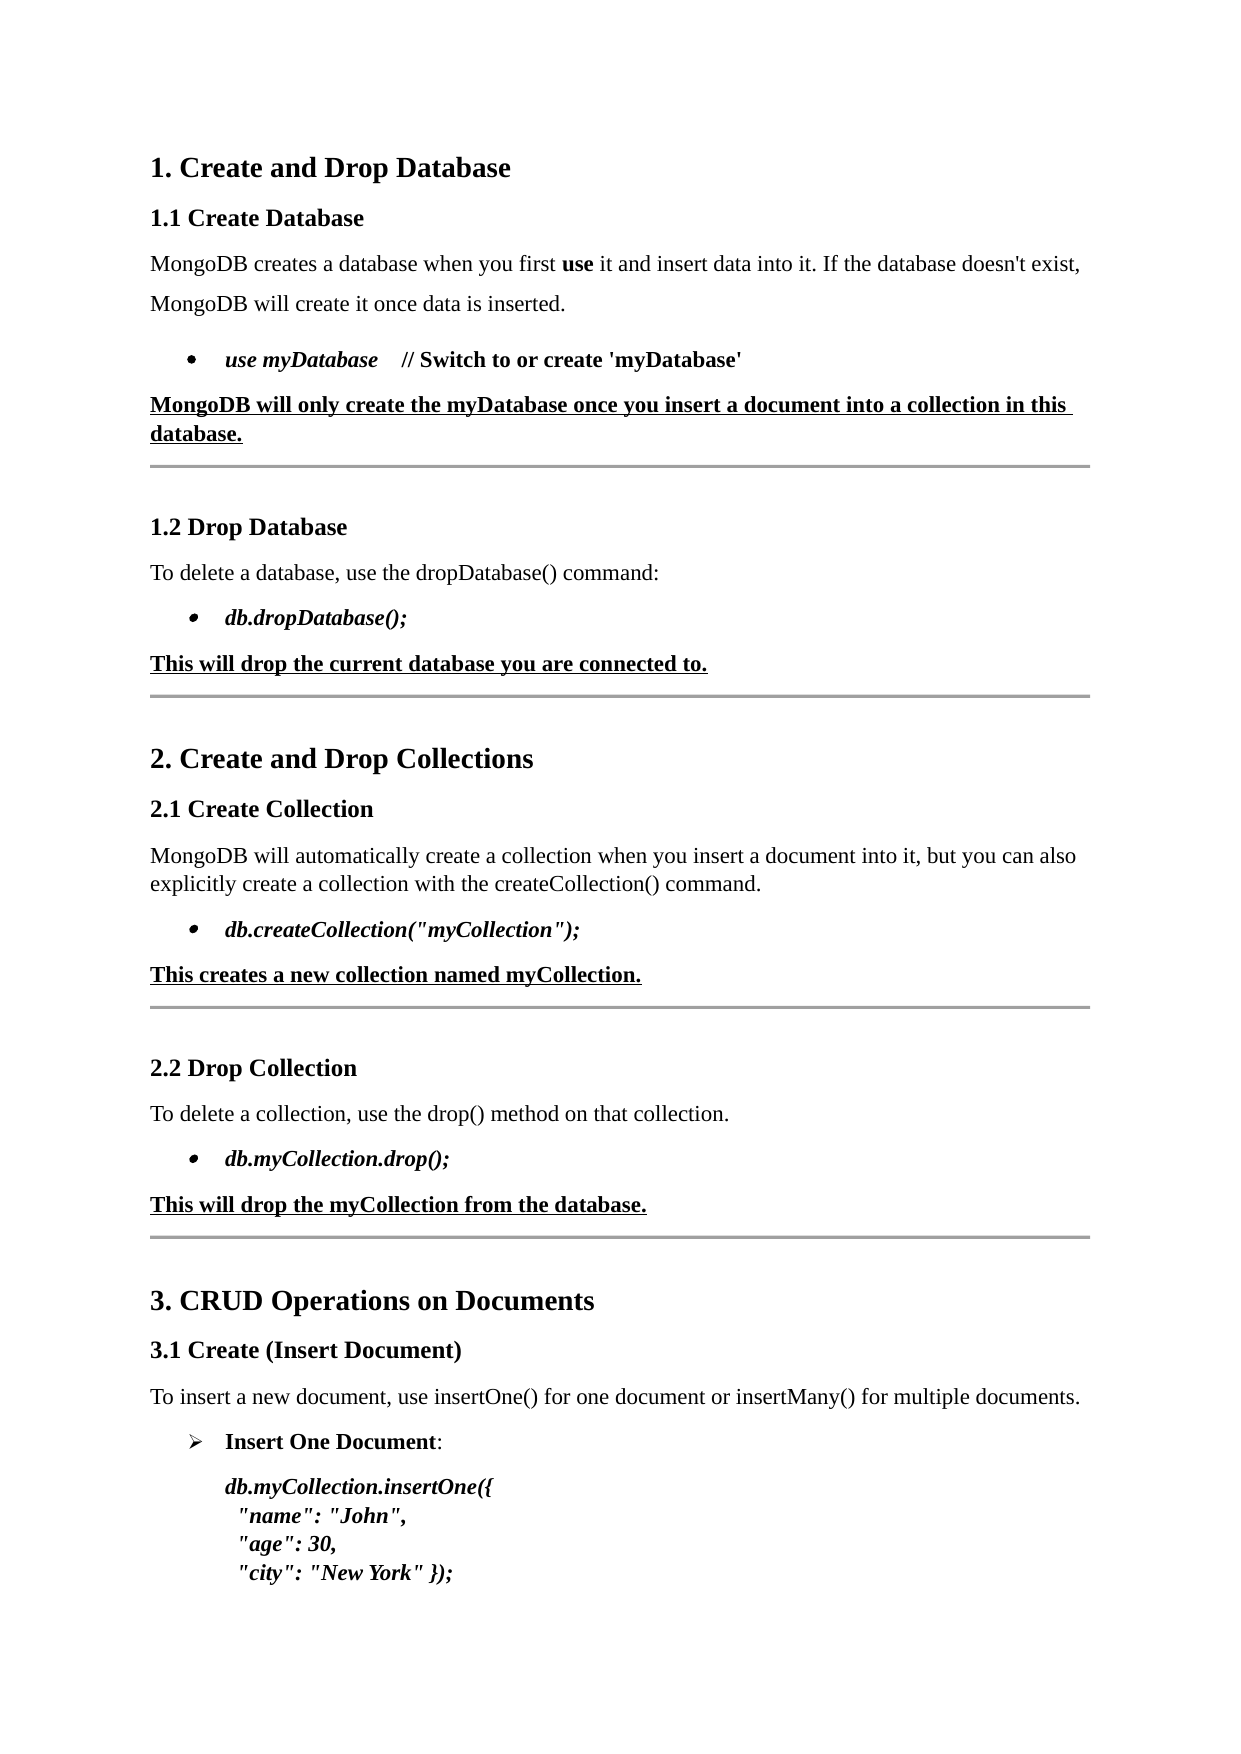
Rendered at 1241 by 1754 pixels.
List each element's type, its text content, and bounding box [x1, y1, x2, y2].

text 1. Create and Drop Database [150, 150, 1090, 183]
list db.dropDatabase(); [187, 604, 1090, 631]
text To delete a database, use the dropDatabase() command: [150, 559, 1090, 586]
text This creates a new collection named myCollection. [150, 961, 1090, 987]
text This will drop the myCollection from the database. [150, 1191, 1090, 1217]
text "age": 30, [225, 1530, 1090, 1557]
text 2. Create and Drop Collections [150, 742, 1090, 775]
text 3.1 Create (Insert Document) [150, 1335, 1090, 1364]
text 3. CRUD Operations on Documents [150, 1283, 1090, 1316]
list use myDatabase // Switch to or create 'myDatabase' [187, 346, 1090, 372]
text To delete a collection, use the drop() method on that collection. [150, 1100, 1090, 1127]
list db.myCollection.drop(); [187, 1146, 1090, 1172]
text 1.1 Create Database [150, 203, 1090, 232]
text db.myCollection.insertOne({ [225, 1473, 1090, 1500]
text "name": "John", [225, 1502, 1090, 1528]
text MongoDB creates a database when you first use it and insert data into it. If the database doesn't exist, MongoDB will create it once data is inserted. [150, 251, 1090, 316]
text This will drop the current database you are connected to. [150, 649, 1090, 676]
list db.createCollection("myCollection"); [187, 916, 1090, 942]
text To insert a new document, use insertOne() for one document or insertMany() for multiple documents. [150, 1383, 1090, 1409]
text 2.2 Drop Collection [150, 1053, 1090, 1081]
text 1.2 Drop Database [150, 512, 1090, 540]
text 2.1 Create Collection [150, 794, 1090, 823]
text "city": "New York" }); [225, 1559, 1090, 1585]
text MongoDB will automatically create a collection when you insert a document into it, but you can also explicitly create a collection with the createCollection() command. [150, 842, 1090, 897]
list Insert One Document: [187, 1428, 1090, 1454]
text MongoDB will only create the myDatabase once you insert a document into a collection in this database. [150, 391, 1090, 446]
